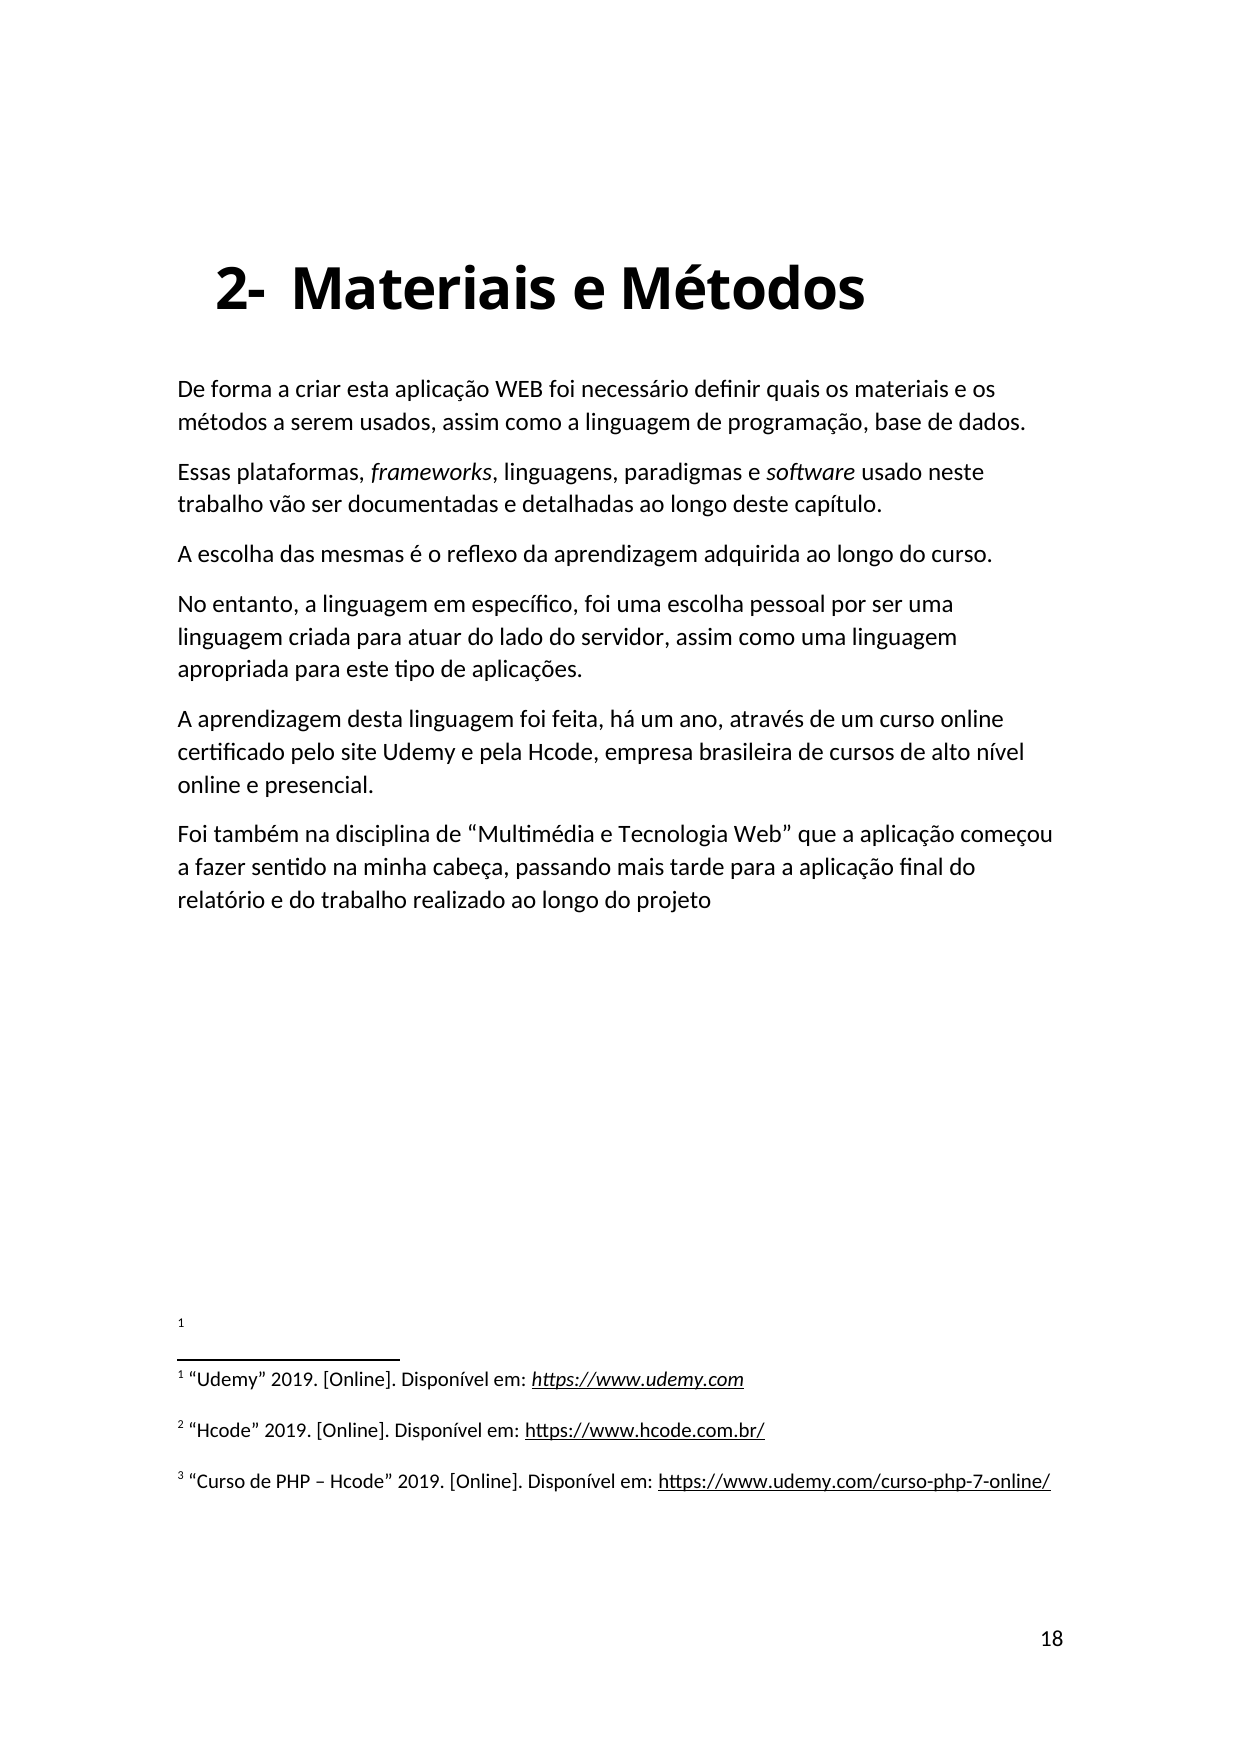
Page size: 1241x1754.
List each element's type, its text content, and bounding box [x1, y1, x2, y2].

text A escolha das mesmas é o reflexo da aprendizagem adquirida ao longo do curso. [177, 538, 1063, 569]
text A aprendizagem desta linguagem foi feita, há um ano, através de um curso online certificado pelo site Udemy e pela Hcode, empresa brasileira de cursos de alto nível online e presencial. [177, 703, 1063, 799]
text Essas plataformas, frameworks, linguagens, paradigmas e software usado neste trabalho vão ser documentadas e detalhadas ao longo deste capítulo. [177, 456, 1063, 519]
title Materiais e Métodos [215, 247, 1063, 326]
text De forma a criar esta aplicação WEB foi necessário definir quais os materiais e os métodos a serem usados, assim como a linguagem de programação, base de dados. [177, 373, 1063, 437]
text Foi também na disciplina de “Multimédia e Tecnologia Web” que a aplicação começou a fazer sentido na minha cabeça, passando mais tarde para a aplicação final do relatório e do trabalho realizado ao longo do projeto [177, 818, 1063, 915]
text No entanto, a linguagem em específico, foi uma escolha pessoal por ser uma linguagem criada para atuar do lado do servidor, assim como uma linguagem apropriada para este tipo de aplicações. [177, 588, 1063, 684]
